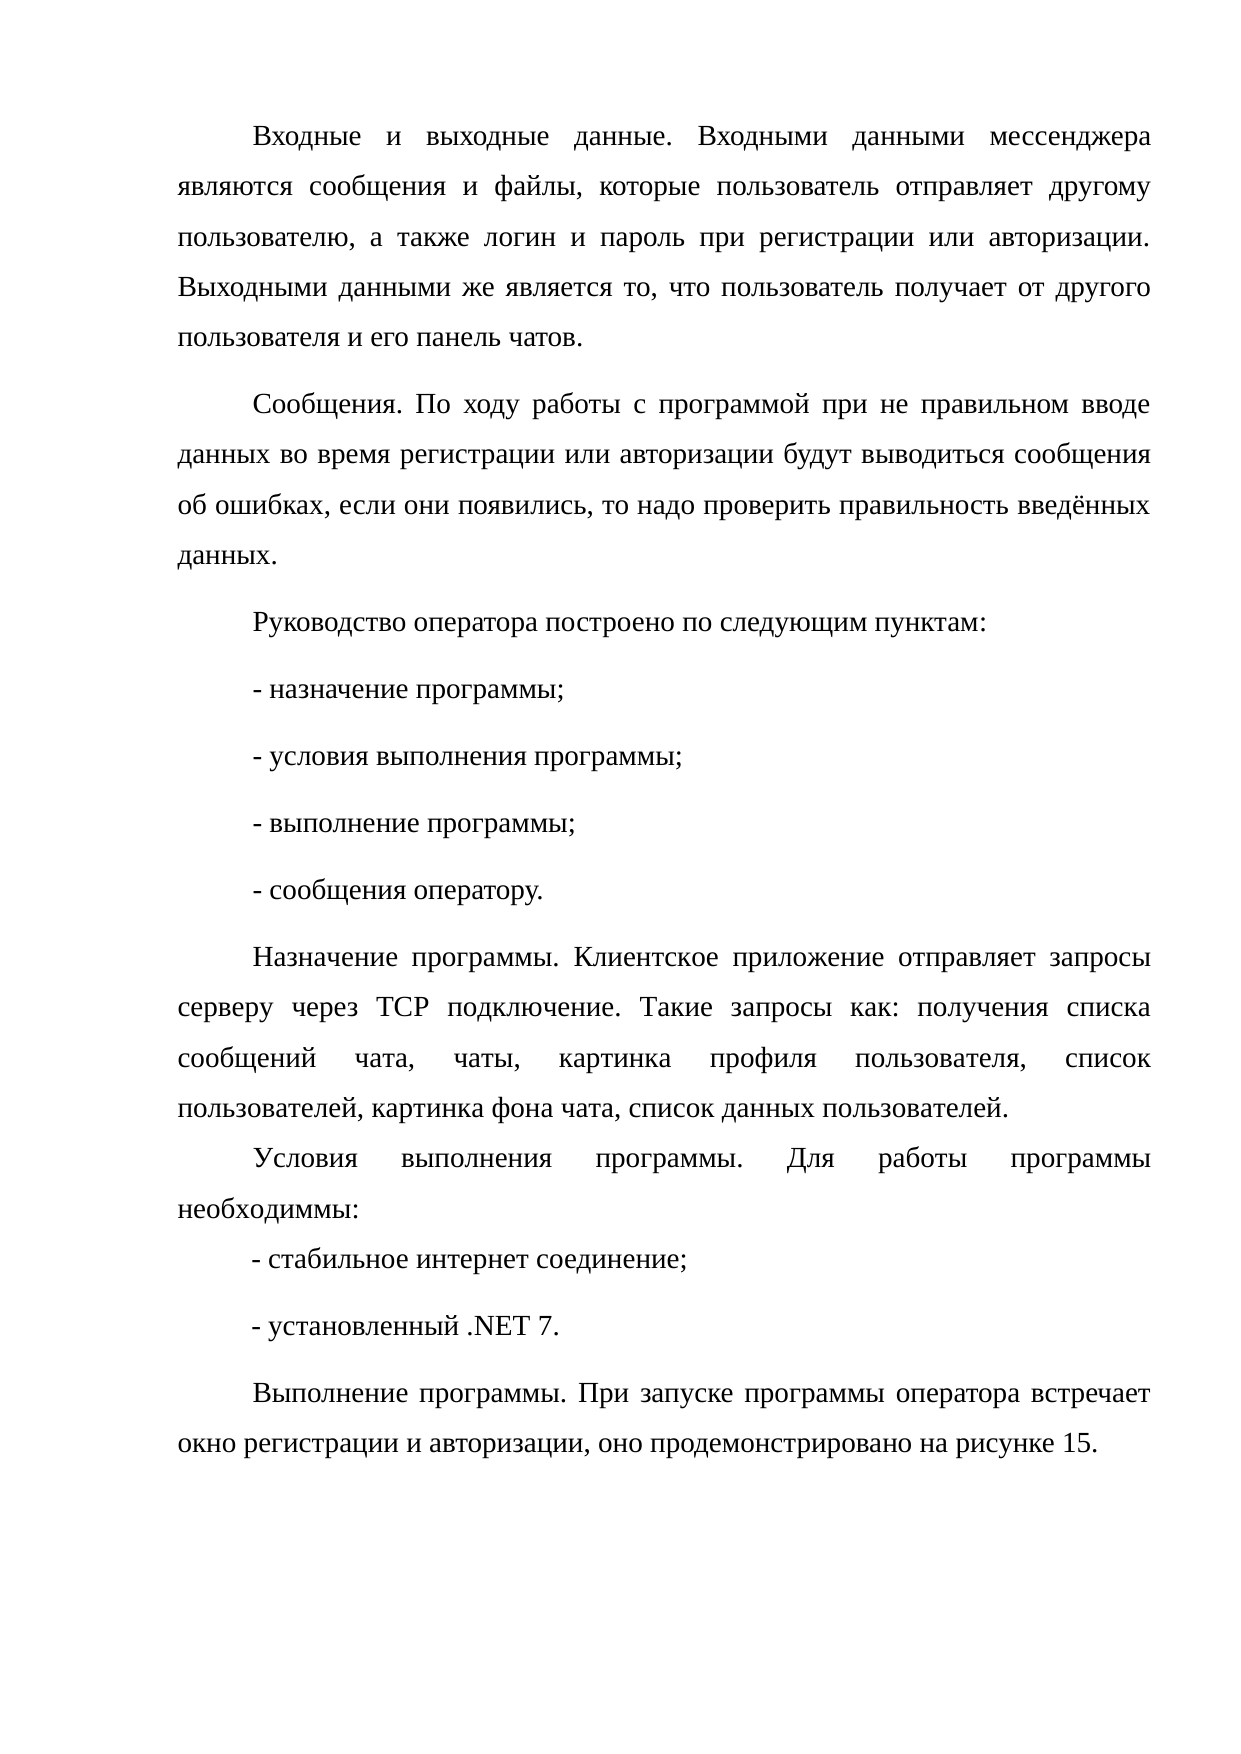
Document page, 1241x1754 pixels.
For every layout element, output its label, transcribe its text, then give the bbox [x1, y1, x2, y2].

list Условия выполнения программы. Для работы программы необходиммы: [177, 1140, 1152, 1224]
list Назначение программы. Клиентское приложение отправляет запросы серверу через TCP подключение. Такие запросы как: получения списка сообщений чата, чаты, картинка профиля пользователя, список пользователей, картинка фона чата, список данных пользователей. [177, 939, 1152, 1124]
text Руководство оператора построено по следующим пунктам: [177, 604, 1152, 638]
text - условия выполнения программы; [177, 738, 1152, 772]
text Сообщения. По ходу работы с программой при не правильном вводе данных во время регистрации или авторизации будут выводиться сообщения об ошибках, если они появились, то надо проверить правильность введённых данных. [177, 386, 1152, 571]
text Выполнение программы. При запуске программы оператора встречает окно регистрации и авторизации, оно продемонстрировано на рисунке 15. [177, 1375, 1152, 1459]
text - назначение программы; [177, 671, 1152, 705]
text Входные и выходные данные. Входными данными мессенджера являются сообщения и файлы, которые пользователь отправляет другому пользователю, а также логин и пароль при регистрации или авторизации. Выходными данными же является то, что пользователь получает от другого пользователя и его панель чатов. [177, 118, 1152, 353]
text - сообщения оператору. [177, 872, 1152, 906]
text - выполнение программы; [177, 805, 1152, 839]
text - установленный .NET 7. [177, 1308, 1152, 1342]
text - стабильное интернет соединение; [177, 1241, 1152, 1274]
